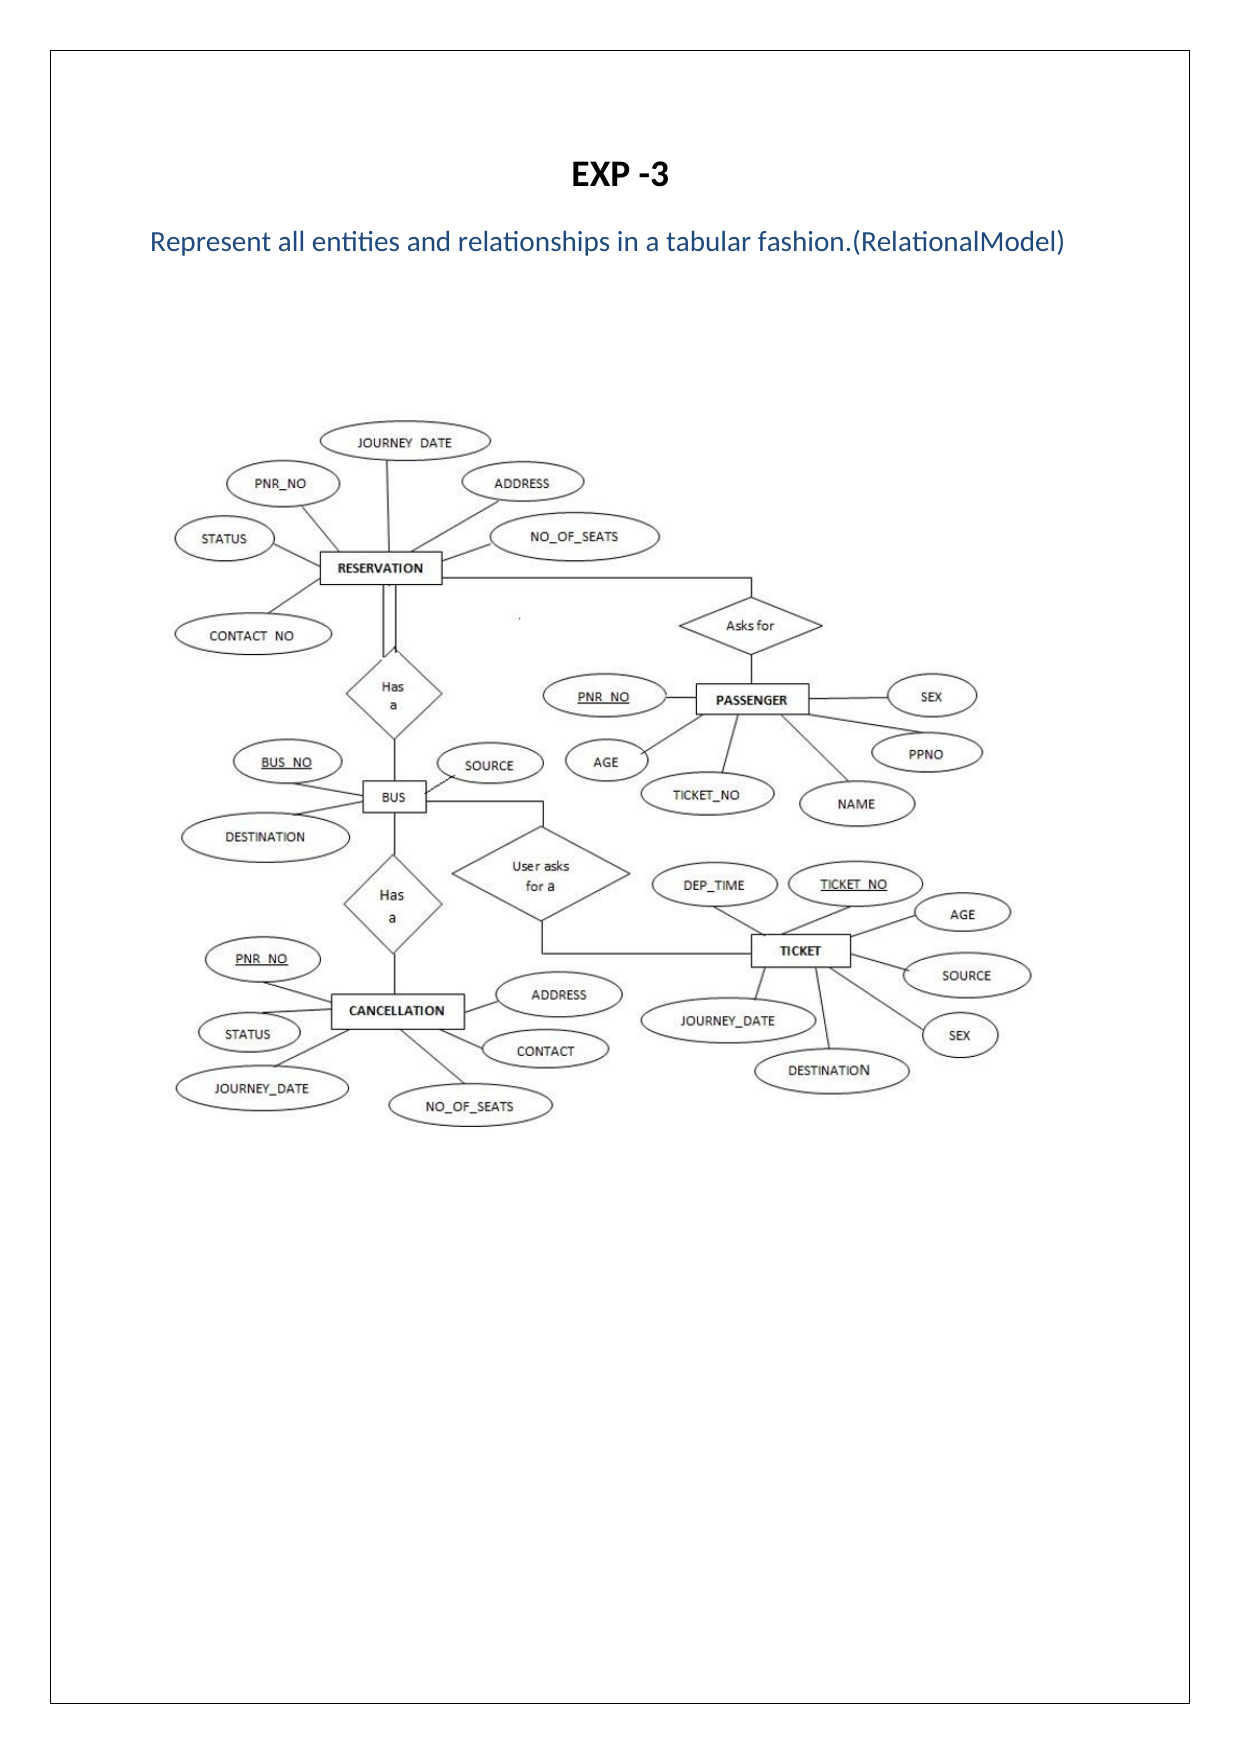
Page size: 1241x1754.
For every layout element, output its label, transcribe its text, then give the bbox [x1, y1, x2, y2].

text Represent all entities and relationships in a tabular fashion.(RelationalModel) [150, 223, 1090, 259]
text EXP -3 [150, 150, 1090, 196]
picture [150, 347, 1069, 1199]
